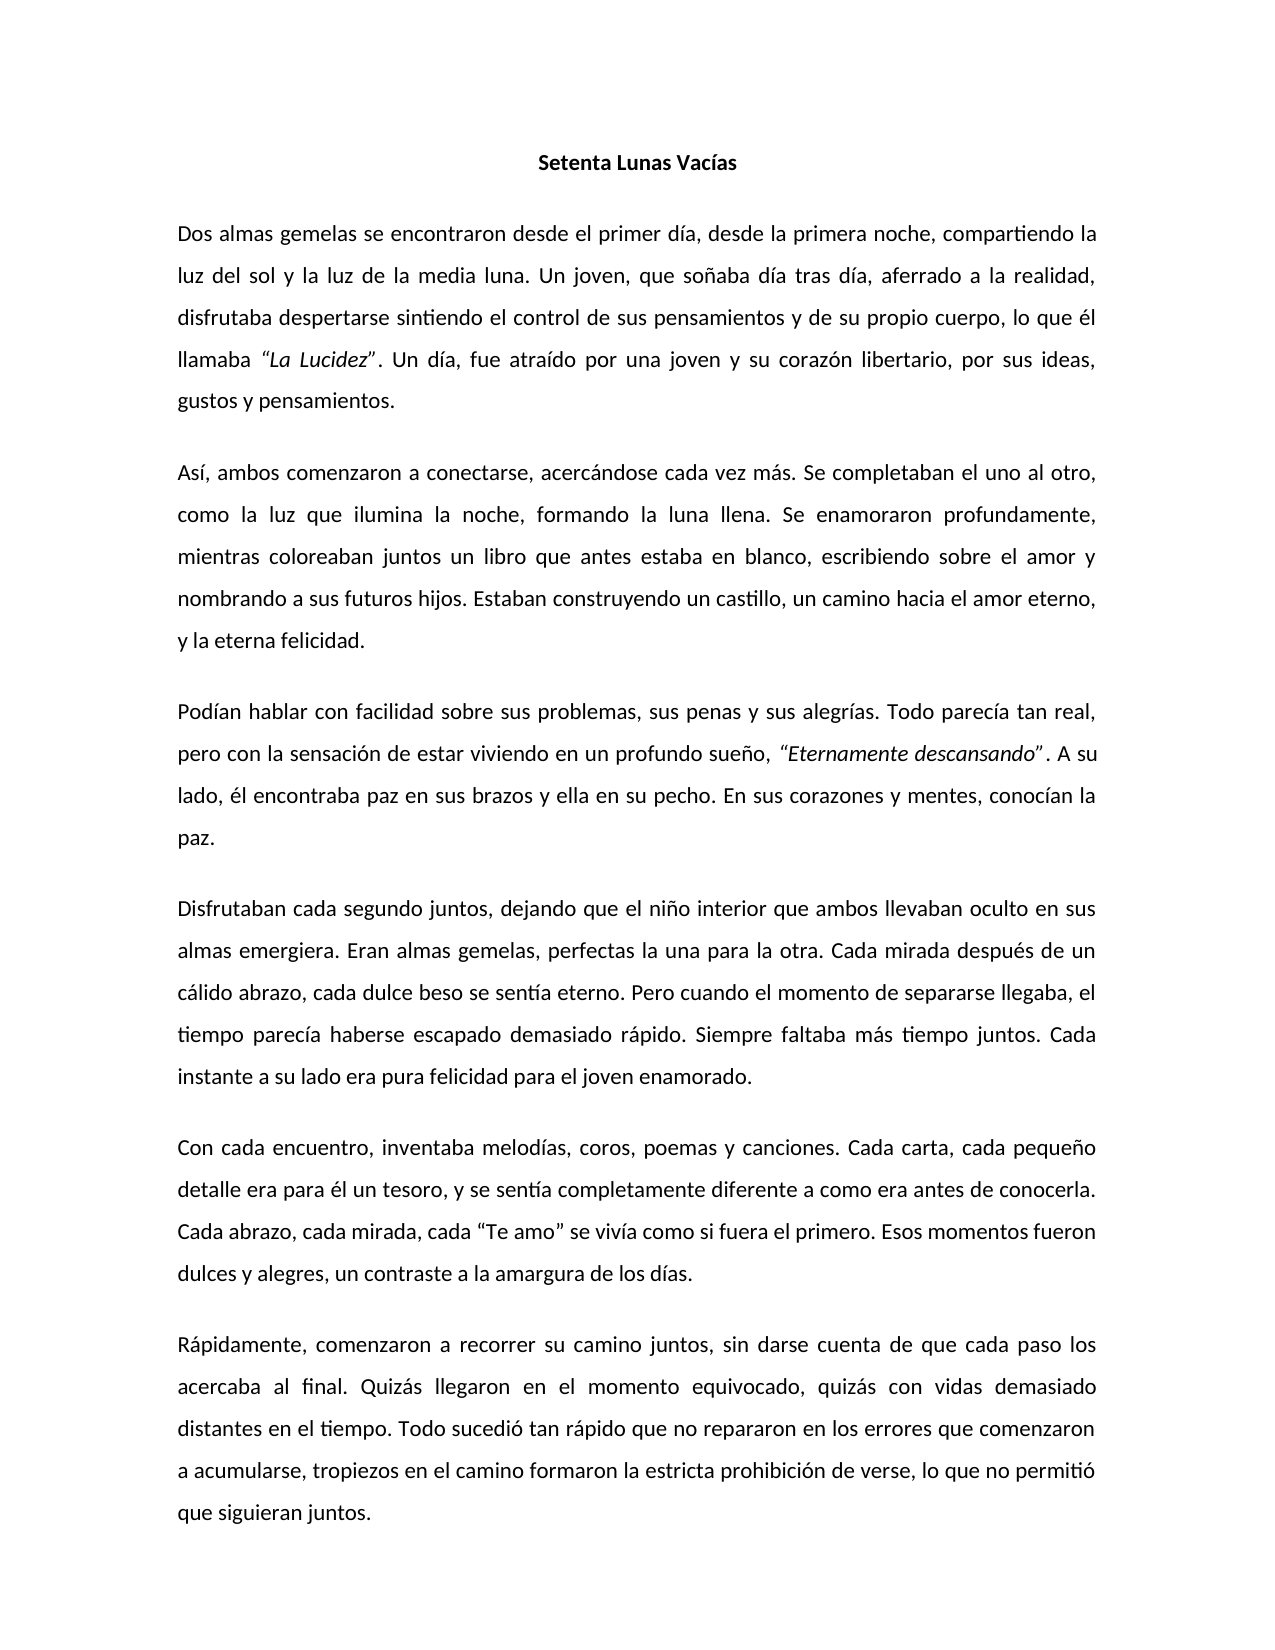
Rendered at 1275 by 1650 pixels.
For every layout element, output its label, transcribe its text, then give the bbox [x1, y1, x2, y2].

text Setenta Lunas Vacías [177, 148, 1098, 176]
text Disfrutaban cada segundo juntos, dejando que el niño interior que ambos llevaban oculto en sus almas emergiera. Eran almas gemelas, perfectas la una para la otra. Cada mirada después de un cálido abrazo, cada dulce beso se sentía eterno. Pero cuando el momento de separarse llegaba, el tiempo parecía haberse escapado demasiado rápido. Siempre faltaba más tiempo juntos. Cada instante a su lado era pura felicidad para el joven enamorado. [177, 894, 1098, 1090]
text Rápidamente, comenzaron a recorrer su camino juntos, sin darse cuenta de que cada paso los acercaba al final. Quizás llegaron en el momento equivocado, quizás con vidas demasiado distantes en el tiempo. Todo sucedió tan rápido que no repararon en los errores que comenzaron a acumularse, tropiezos en el camino formaron la estricta prohibición de verse, lo que no permitió que siguieran juntos. [177, 1330, 1098, 1526]
text Dos almas gemelas se encontraron desde el primer día, desde la primera noche, compartiendo la luz del sol y la luz de la media luna. Un joven, que soñaba día tras día, aferrado a la realidad, disfrutaba despertarse sintiendo el control de sus pensamientos y de su propio cuerpo, lo que él llamaba “La Lucidez”. Un día, fue atraído por una joven y su corazón libertario, por sus ideas, gustos y pensamientos. [177, 219, 1098, 415]
text Con cada encuentro, inventaba melodías, coros, poemas y canciones. Cada carta, cada pequeño detalle era para él un tesoro, y se sentía completamente diferente a como era antes de conocerla. Cada abrazo, cada mirada, cada “Te amo” se vivía como si fuera el primero. Esos momentos fueron dulces y alegres, un contraste a la amargura de los días. [177, 1133, 1098, 1287]
text Así, ambos comenzaron a conectarse, acercándose cada vez más. Se completaban el uno al otro, como la luz que ilumina la noche, formando la luna llena. Se enamoraron profundamente, mientras coloreaban juntos un libro que antes estaba en blanco, escribiendo sobre el amor y nombrando a sus futuros hijos. Estaban construyendo un castillo, un camino hacia el amor eterno, y la eterna felicidad. [177, 458, 1098, 654]
text Podían hablar con facilidad sobre sus problemas, sus penas y sus alegrías. Todo parecía tan real, pero con la sensación de estar viviendo en un profundo sueño, “Eternamente descansando”. A su lado, él encontraba paz en sus brazos y ella en su pecho. En sus corazones y mentes, conocían la paz. [177, 697, 1098, 851]
